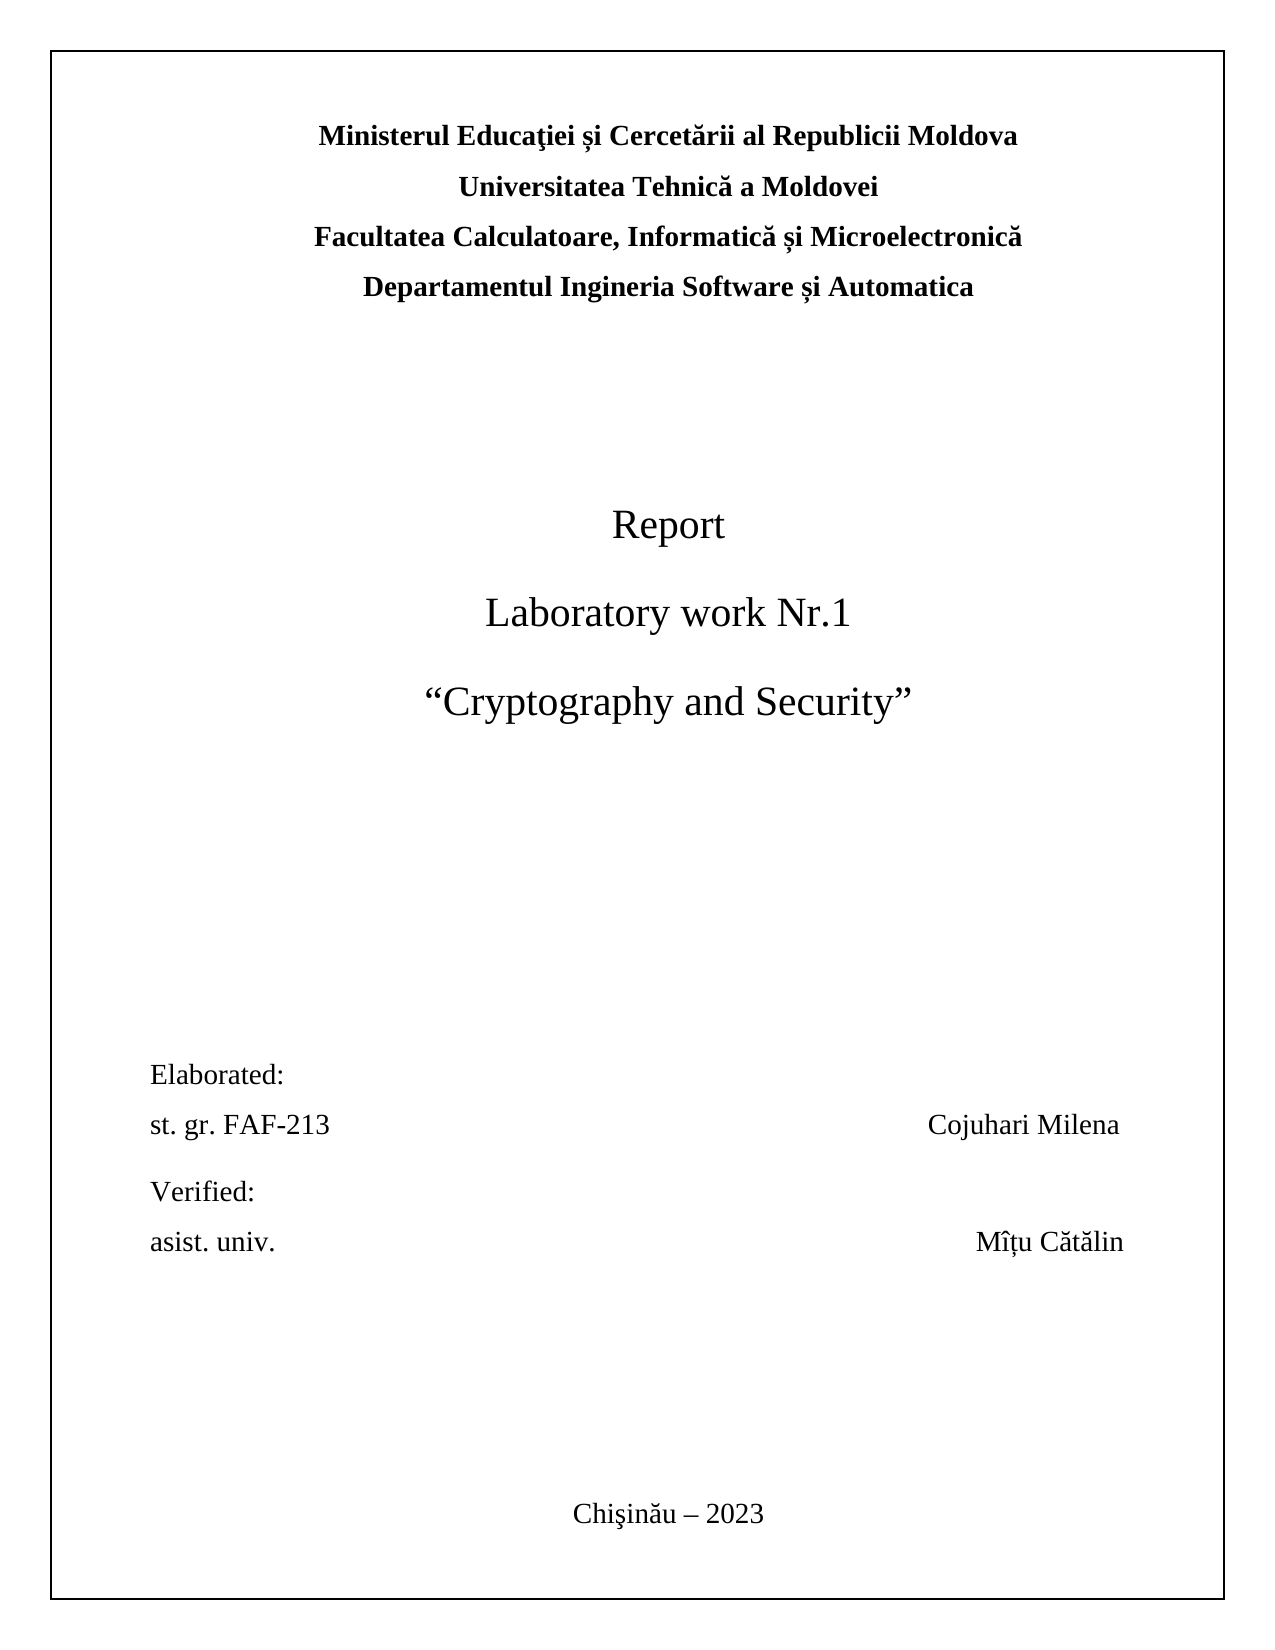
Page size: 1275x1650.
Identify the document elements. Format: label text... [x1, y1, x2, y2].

text Report [150, 499, 1186, 547]
text Departamentul Ingineria Software și Automatica [150, 269, 1186, 303]
text Ministerul Educaţiei și Cercetării al Republicii Moldova [150, 118, 1186, 152]
text Verified: asist. univ. Mîțu Cătălin [150, 1174, 1186, 1258]
text Elaborated: st. gr. FAF-213 Cojuhari Milena [150, 1057, 1186, 1141]
text Facultatea Calculatoare, Informatică și Microelectronică [150, 219, 1186, 253]
text Universitatea Tehnică a Moldovei [150, 169, 1186, 202]
text “Cryptography and Security” [150, 676, 1186, 724]
text Laboratory work Nr.1 [150, 588, 1186, 636]
text Chişinău – 2023 [150, 1496, 1186, 1529]
